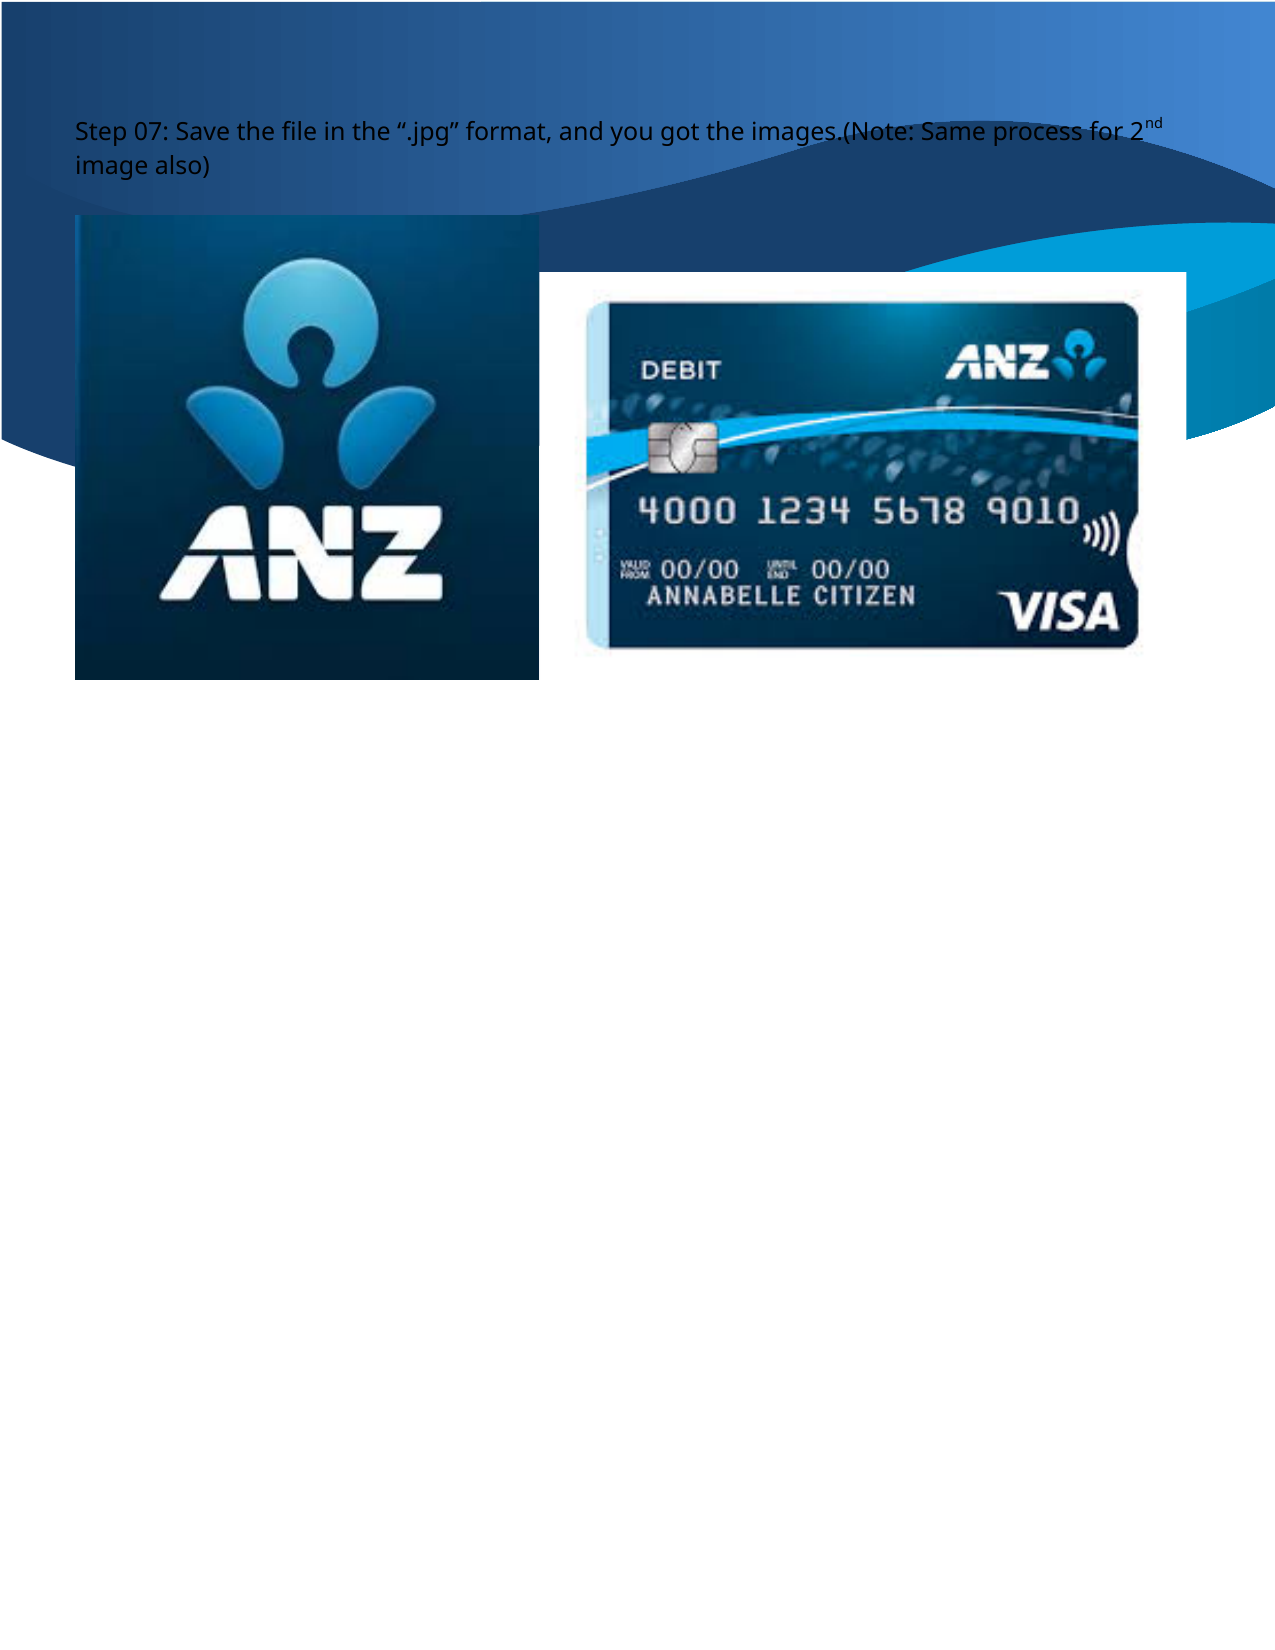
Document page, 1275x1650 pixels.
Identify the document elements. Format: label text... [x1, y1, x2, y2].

picture [75, 215, 1187, 680]
text Step 07: Save the file in the “.jpg” format, and you got the images.(Note: Same process for 2nd image also) [75, 113, 1200, 181]
